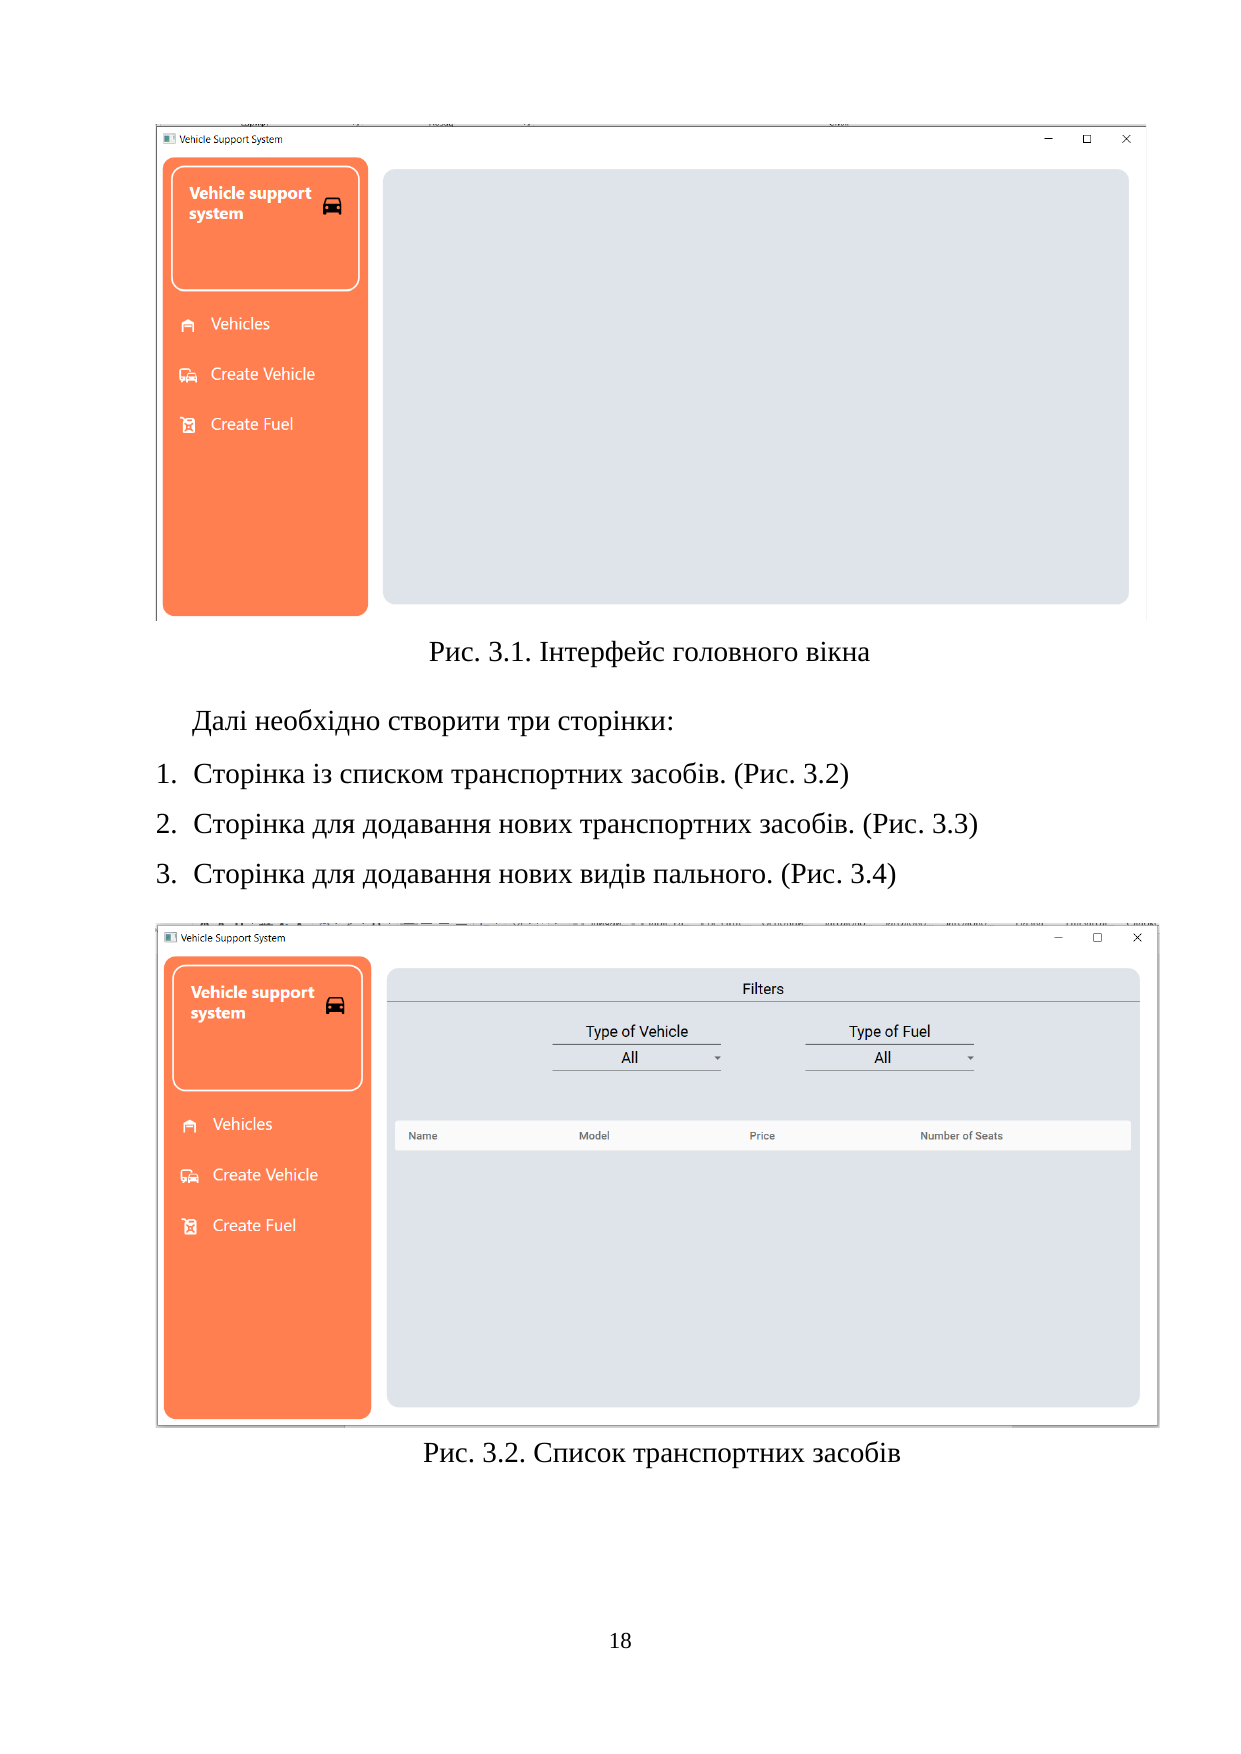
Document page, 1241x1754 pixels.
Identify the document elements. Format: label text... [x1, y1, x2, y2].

list Сторінка для додавання нових видів пального. (Рис. 3.4) [156, 856, 1122, 890]
picture [155, 923, 1160, 1428]
list Сторінка для додавання нових транспортних засобів. (Рис. 3.3) [156, 806, 1122, 839]
list Сторінка із списком транспортних засобів. (Риc. 3.2) [156, 756, 1122, 789]
text Далі необхідно створити три сторінки: [118, 703, 1122, 736]
picture [155, 124, 1147, 621]
